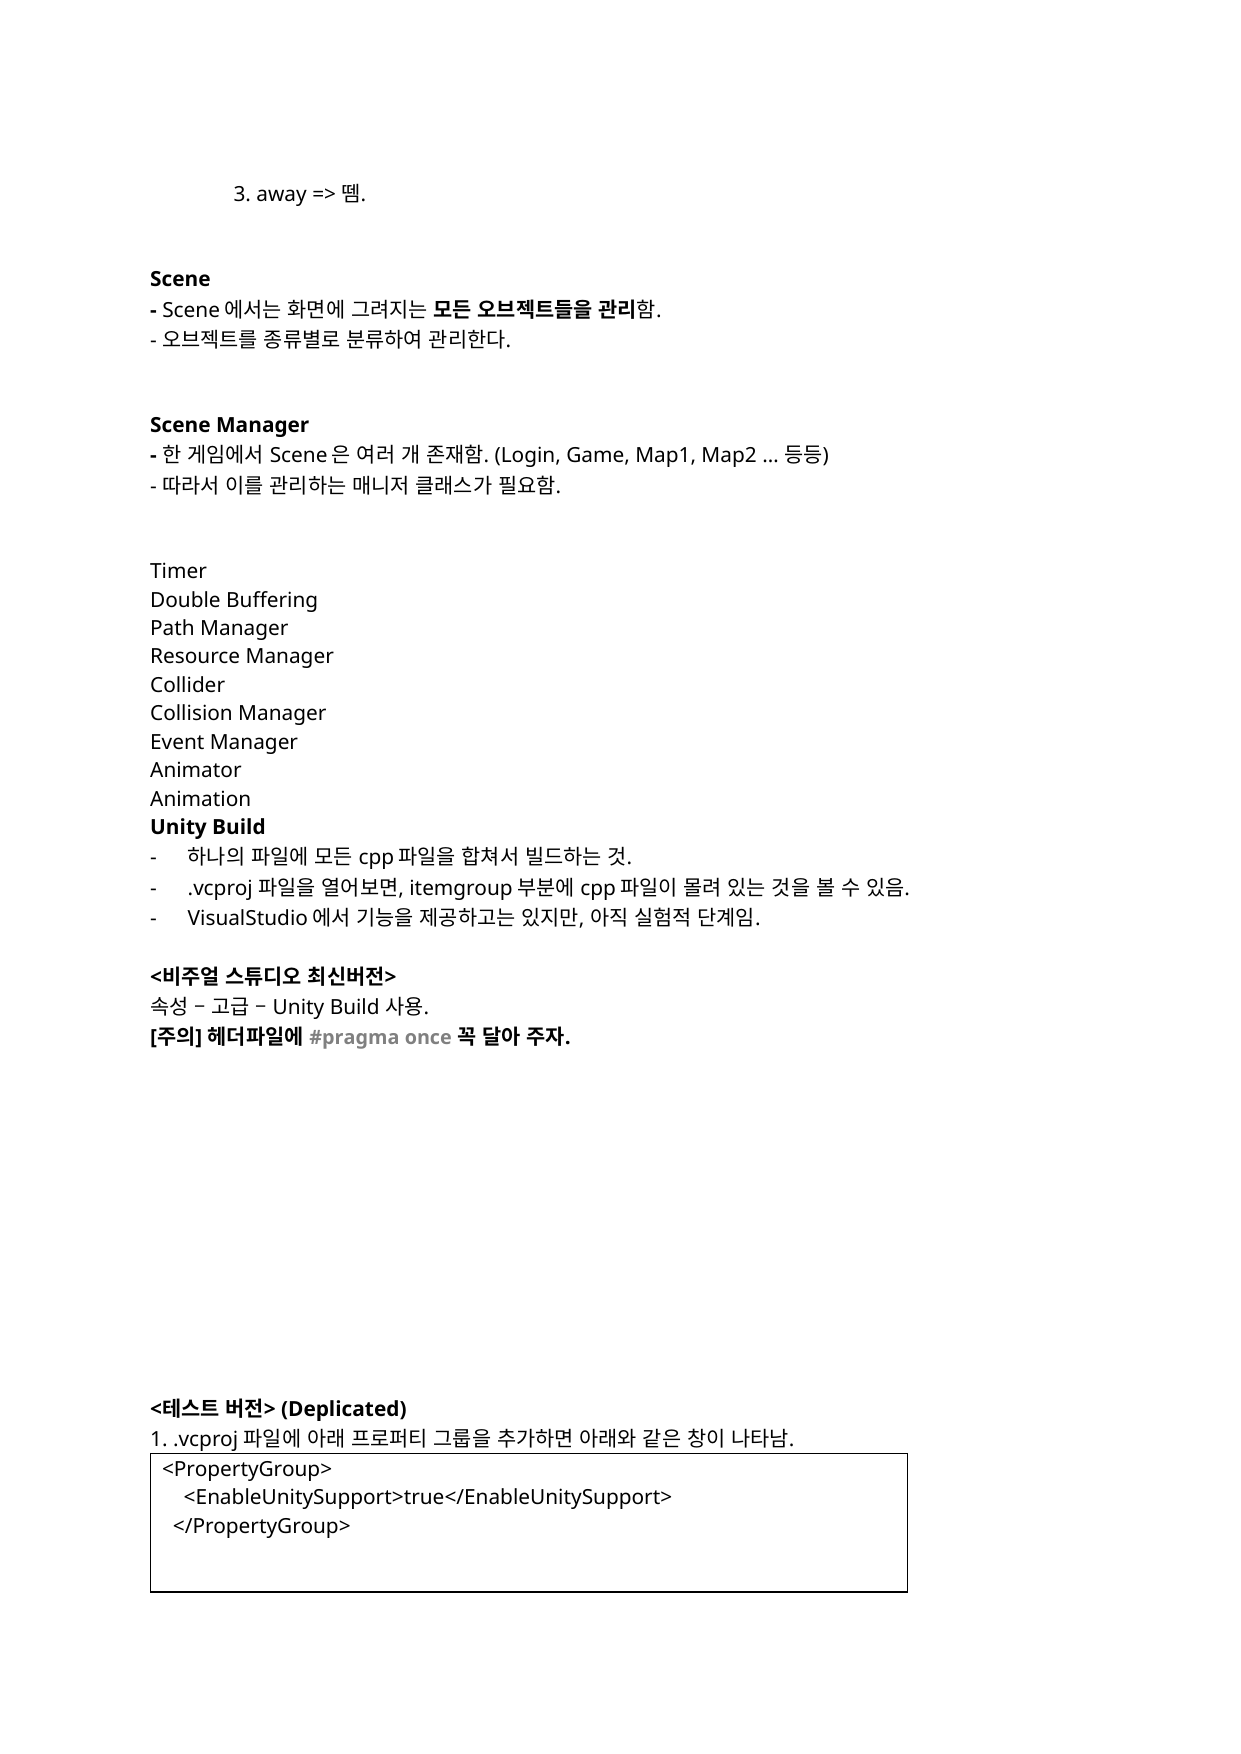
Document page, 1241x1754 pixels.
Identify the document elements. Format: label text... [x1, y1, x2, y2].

text [주의] 헤더파일에 #pragma once 꼭 달아 주자. [150, 1021, 1090, 1051]
text 3. away => 뗌. [150, 177, 1090, 207]
text - 따라서 이를 관리하는 매니저 클래스가 필요함. [150, 469, 1090, 499]
text Scene [150, 264, 1090, 293]
text Event Manager [150, 727, 1090, 755]
text Resource Manager [150, 642, 1090, 670]
text Unity Build [150, 812, 1090, 841]
list 하나의 파일에 모든 cpp파일을 합쳐서 빌드하는 것. [150, 841, 1090, 871]
text Path Manager [150, 613, 1090, 642]
text - 한 게임에서 Scene은 여러 개 존재함. (Login, Game, Map1, Map2 … 등등) [150, 439, 1090, 469]
text Collider [150, 670, 1090, 698]
text - Scene에서는 화면에 그려지는 모든 오브젝트들을 관리함. [150, 293, 1090, 323]
text Timer [150, 556, 1090, 585]
text 1. .vcproj 파일에 아래 프로퍼티 그룹을 추가하면 아래와 같은 창이 나타남. [150, 1422, 1090, 1453]
text Animator [150, 755, 1090, 784]
text <테스트 버전> (Deplicated) [150, 1392, 1090, 1422]
text - 오브젝트를 종류별로 분류하여 관리한다. [150, 323, 1090, 353]
text Collision Manager [150, 698, 1090, 727]
text Animation [150, 784, 1090, 812]
list VisualStudio에서 기능을 제공하고는 있지만, 아직 실험적 단계임. [150, 901, 1090, 932]
text Double Buffering [150, 585, 1090, 613]
list .vcproj 파일을 열어보면, itemgroup부분에 cpp파일이 몰려 있는 것을 볼 수 있음. [150, 871, 1090, 901]
text 속성 – 고급 – Unity Build 사용. [150, 990, 1090, 1021]
text <비주얼 스튜디오 최신버전> [150, 960, 1090, 990]
table_header <PropertyGroup> <EnableUnitySupport>true</EnableUnitySupport> </PropertyGroup> [151, 1454, 907, 1591]
text Scene Manager [150, 410, 1090, 439]
